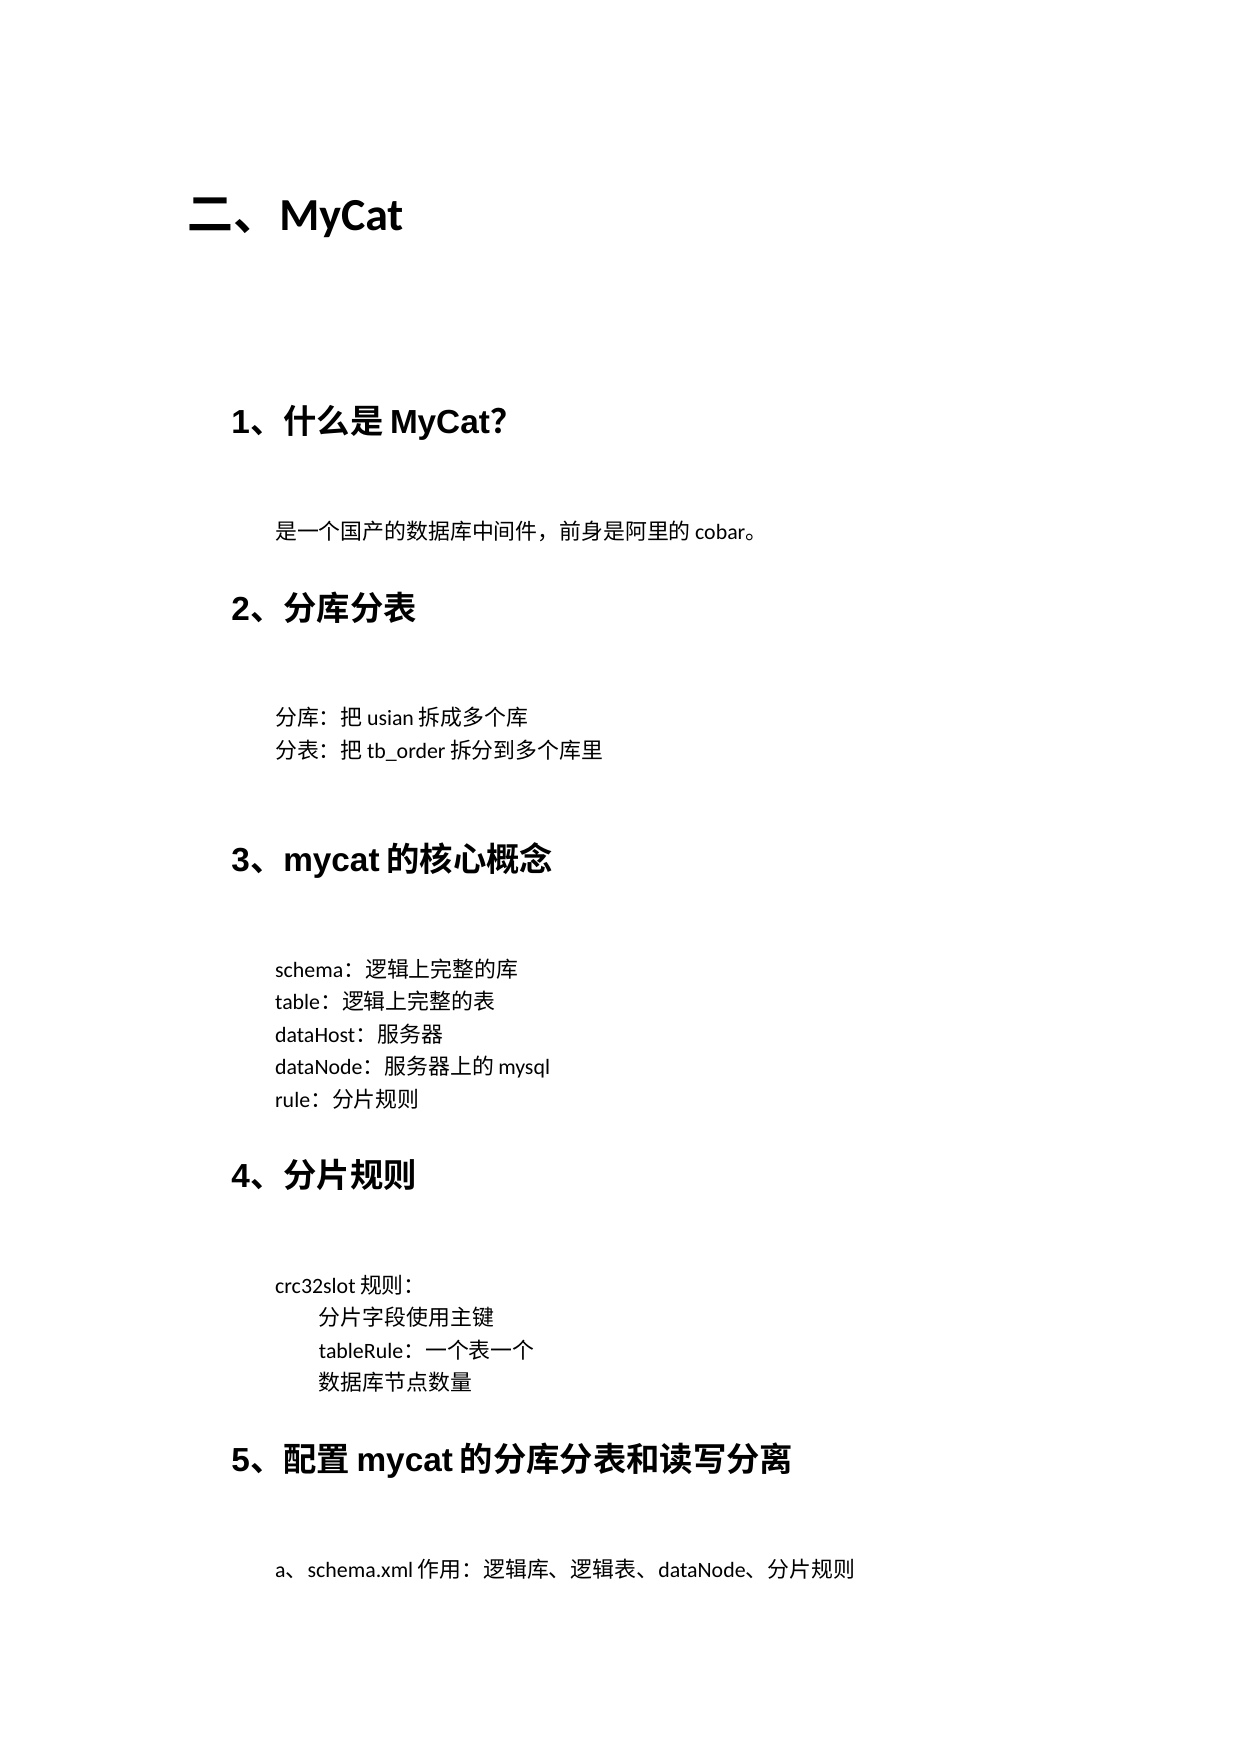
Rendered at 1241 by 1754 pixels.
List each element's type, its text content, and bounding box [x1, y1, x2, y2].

subtitle 4、分片规则 [187, 1141, 1053, 1206]
text a、schema.xml作用：逻辑库、逻辑表、dataNode、分片规则 [187, 1551, 1053, 1584]
text 分库：把usian拆成多个库 [187, 700, 1053, 732]
text dataNode：服务器上的mysql [187, 1049, 1053, 1081]
subtitle 1、什么是MyCat？ [187, 387, 1053, 452]
text dataHost：服务器 [187, 1016, 1053, 1049]
text crc32slot规则： [187, 1267, 1053, 1300]
text 分表：把tb_order拆分到多个库里 [187, 732, 1053, 765]
subtitle 2、分库分表 [187, 573, 1053, 638]
subtitle 3、mycat的核心概念 [187, 824, 1053, 889]
text rule：分片规则 [187, 1081, 1053, 1114]
text 数据库节点数量 [187, 1365, 1053, 1397]
subtitle 5、配置mycat的分库分表和读写分离 [187, 1424, 1053, 1489]
text schema：逻辑上完整的库 [187, 951, 1053, 984]
subtitle 二、MyCat [187, 162, 1053, 259]
text 是一个国产的数据库中间件，前身是阿里的cobar。 [187, 513, 1053, 546]
text 分片字段使用主键 [187, 1300, 1053, 1332]
text table：逻辑上完整的表 [187, 984, 1053, 1016]
text tableRule：一个表一个 [187, 1332, 1053, 1365]
